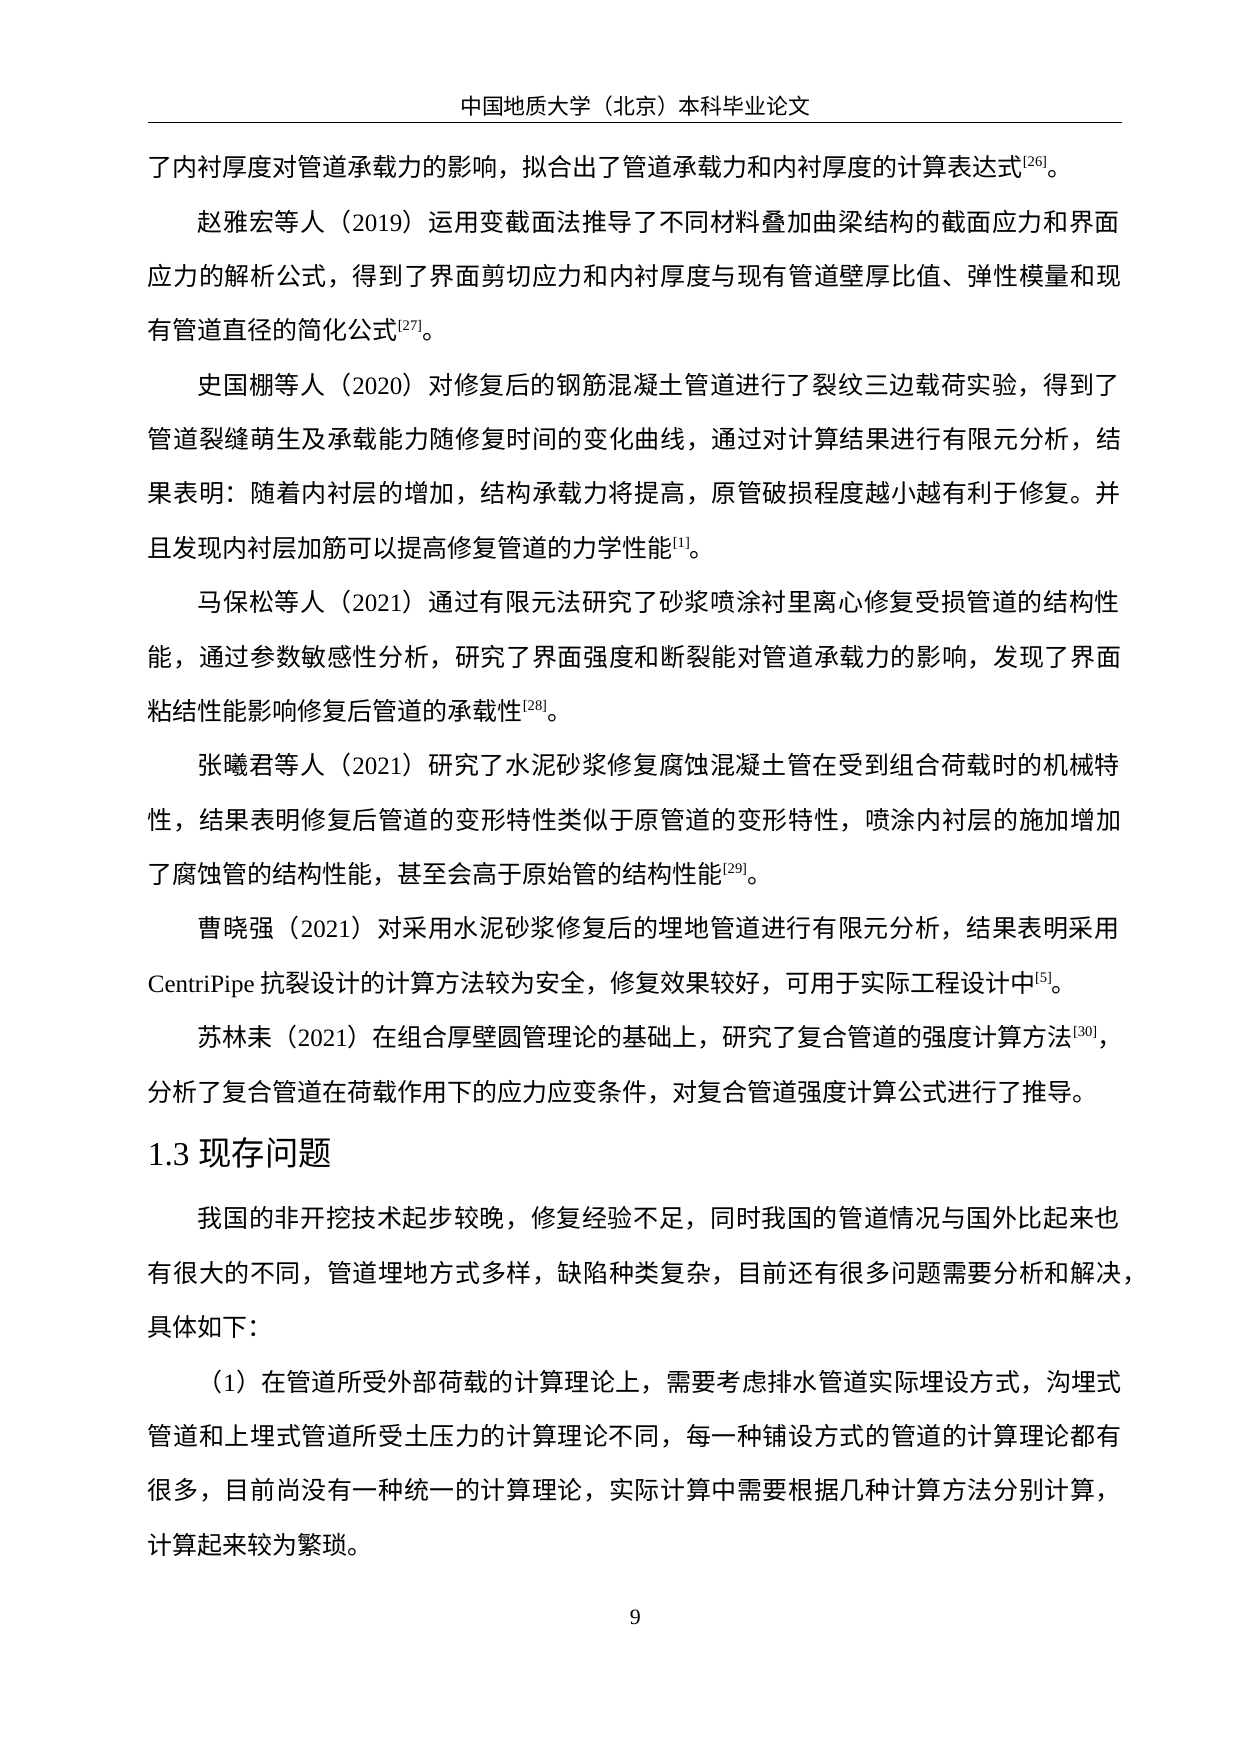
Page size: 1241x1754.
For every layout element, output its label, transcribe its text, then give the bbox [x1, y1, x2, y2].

text 史国棚等人（2020）对修复后的钢筋混凝土管道进行了裂纹三边载荷实验，得到了管道裂缝萌生及承载能力随修复时间的变化曲线，通过对计算结果进行有限元分析，结果表明：随着内衬层的增加，结构承载力将提高，原管破损程度越小越有利于修复。并且发现内衬层加筋可以提高修复管道的力学性能[1]。 [148, 365, 1122, 564]
list （1）在管道所受外部荷载的计算理论上，需要考虑排水管道实际埋设方式，沟埋式管道和上埋式管道所受土压力的计算理论不同，每一种铺设方式的管道的计算理论都有很多，目前尚没有一种统一的计算理论，实际计算中需要根据几种计算方法分别计算，计算起来较为繁琐。 [148, 1362, 1122, 1561]
text 赵雅宏等人（2019）运用变截面法推导了不同材料叠加曲梁结构的截面应力和界面应力的解析公式，得到了界面剪切应力和内衬厚度与现有管道壁厚比值、弹性模量和现有管道直径的简化公式[27]。 [148, 202, 1122, 347]
subtitle 1.3 现存问题 [148, 1126, 1122, 1175]
text 马保松等人（2021）通过有限元法研究了砂浆喷涂衬里离心修复受损管道的结构性能，通过参数敏感性分析，研究了界面强度和断裂能对管道承载力的影响，发现了界面粘结性能影响修复后管道的承载性[28]。 [148, 583, 1122, 728]
text 曹晓强（2021）对采用水泥砂浆修复后的埋地管道进行有限元分析，结果表明采用CentriPipe抗裂设计的计算方法较为安全，修复效果较好，可用于实际工程设计中[5]。 [148, 909, 1122, 999]
text 张曦君等人（2021）研究了水泥砂浆修复腐蚀混凝土管在受到组合荷载时的机械特性，结果表明修复后管道的变形特性类似于原管道的变形特性，喷涂内衬层的施加增加了腐蚀管的结构性能，甚至会高于原始管的结构性能[29]。 [148, 746, 1122, 891]
text 杨晓慧（2019）对排水管道进行了有限元模拟，并选取DN600的管道为代表，研究了内衬厚度对管道承载力的影响，拟合出了管道承载力和内衬厚度的计算表达式[26]。 [148, 148, 1122, 184]
list 我国的非开挖技术起步较晚，修复经验不足，同时我国的管道情况与国外比起来也有很大的不同，管道埋地方式多样，缺陷种类复杂，目前还有很多问题需要分析和解决，具体如下： [148, 1199, 1122, 1344]
text 苏林耒（2021）在组合厚壁圆管理论的基础上，研究了复合管道的强度计算方法[30]，分析了复合管道在荷载作用下的应力应变条件，对复合管道强度计算公式进行了推导。 [148, 1018, 1122, 1108]
